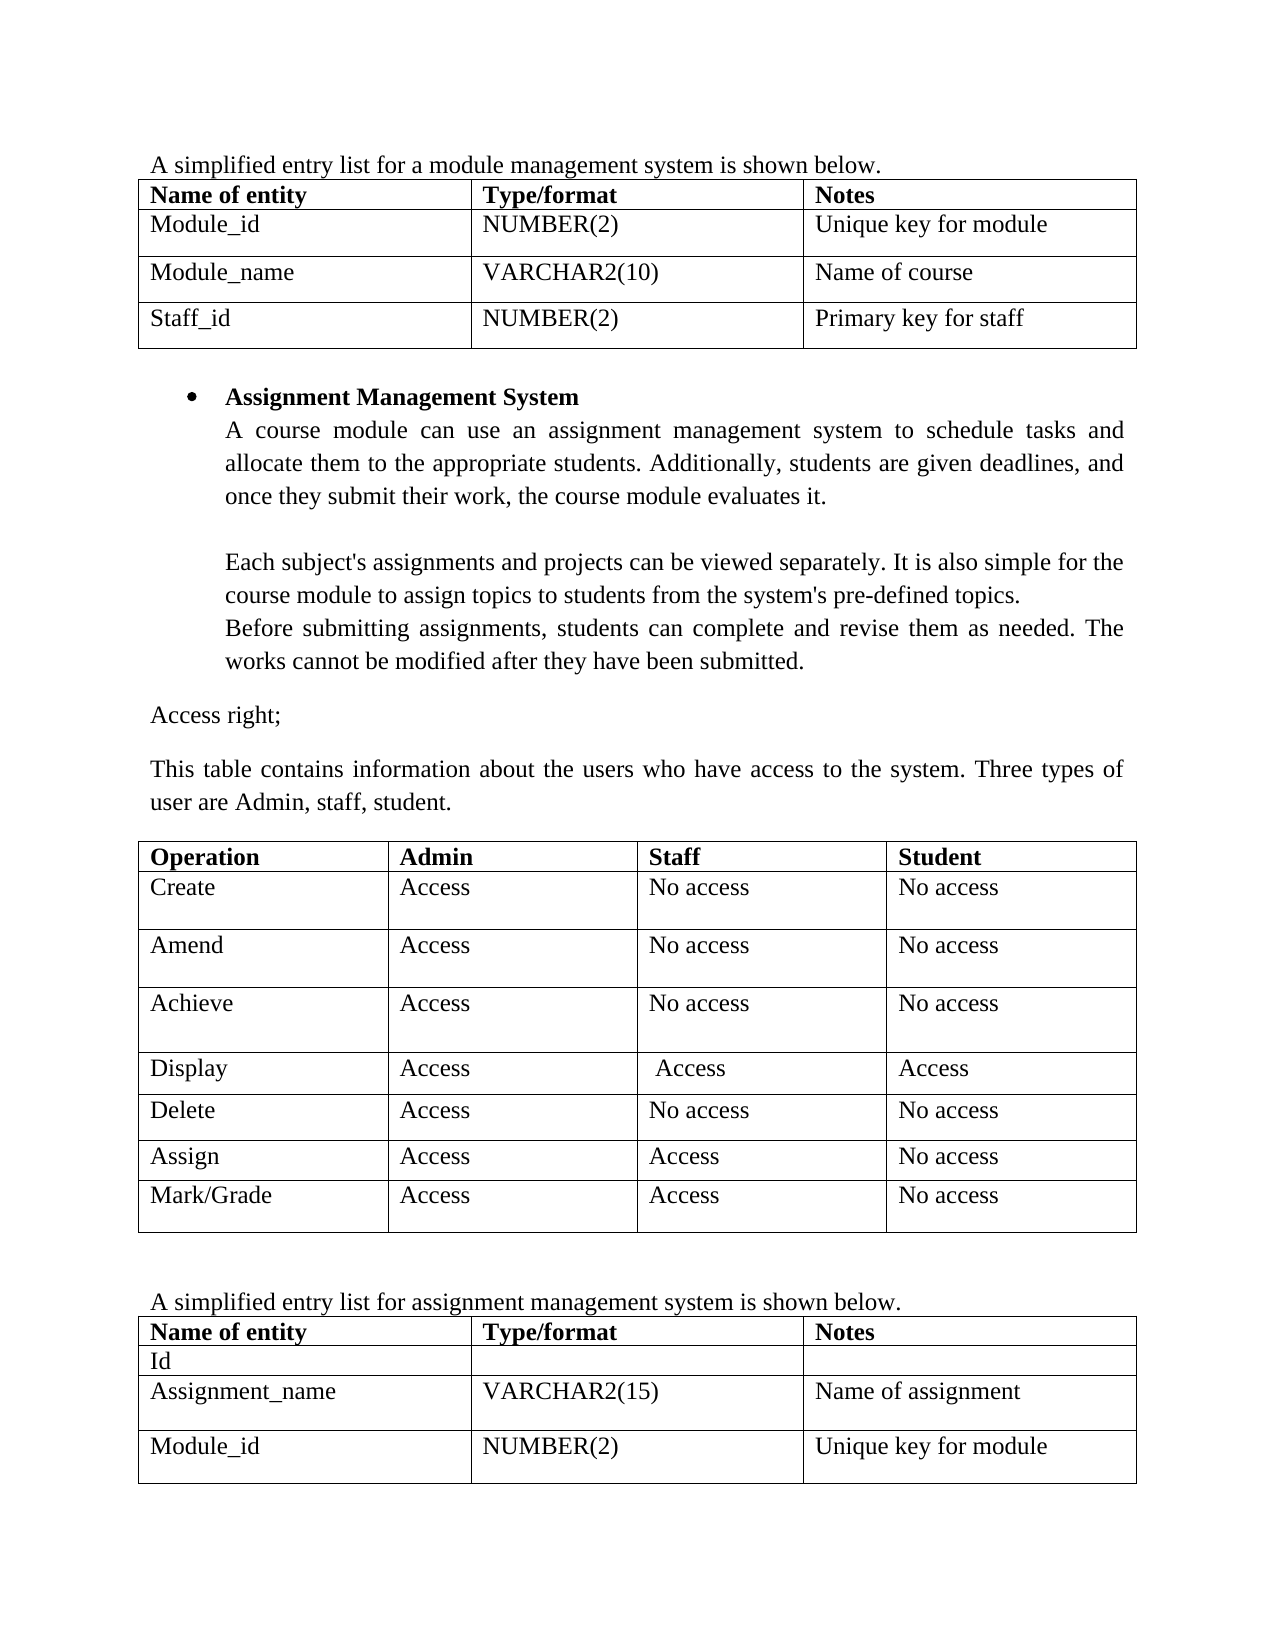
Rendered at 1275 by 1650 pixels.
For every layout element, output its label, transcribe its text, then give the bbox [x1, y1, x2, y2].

table_cell Access [389, 1053, 637, 1094]
table_cell No access [638, 930, 886, 987]
table_cell Access [638, 1053, 886, 1094]
list A course module can use an assignment management system to schedule tasks and allocate them to the appropriate students. Additionally, students are given deadlines, and once they submit their work, the course module evaluates it. [225, 415, 1125, 510]
table_cell No access [638, 1095, 886, 1140]
table_cell Achieve [139, 988, 388, 1052]
table_cell Name of course [804, 257, 1136, 302]
table_cell Id [139, 1346, 471, 1375]
table_cell Delete [139, 1095, 388, 1140]
table_cell Unique key for module [804, 1431, 1136, 1483]
table_cell No access [887, 988, 1136, 1052]
table_cell [804, 1346, 1136, 1375]
table_header Notes [804, 180, 1136, 208]
table_header Staff [638, 842, 886, 871]
text This table contains information about the users who have access to the system. Three types of user are Admin, staff, student. [150, 754, 1125, 816]
table_cell Primary key for staff [804, 303, 1136, 348]
table_cell Access [389, 988, 637, 1052]
table_header Notes [804, 1317, 1136, 1345]
table_cell Name of assignment [804, 1376, 1136, 1430]
table_cell NUMBER(2) [472, 303, 803, 348]
table_cell Module_id [139, 210, 471, 256]
table_cell Assignment_name [139, 1376, 471, 1430]
table_cell Access [389, 1141, 637, 1179]
table_cell Access [389, 1095, 637, 1140]
table_cell Access [638, 1181, 886, 1232]
list Assignment Management System [187, 382, 1125, 411]
table_cell No access [887, 872, 1136, 929]
table_cell NUMBER(2) [472, 210, 803, 256]
table_cell NUMBER(2) [472, 1431, 803, 1483]
table_cell Access [638, 1141, 886, 1179]
table_cell Access [389, 1181, 637, 1232]
table_header Type/format [472, 180, 803, 208]
title A simplified entry list for a module management system is shown below. [150, 150, 1125, 179]
table_cell No access [638, 872, 886, 929]
table_header Name of entity [139, 180, 471, 208]
table_cell Access [389, 872, 637, 929]
text Access right; [150, 700, 1125, 729]
table_cell No access [887, 1095, 1136, 1140]
table_header Name of entity [139, 1317, 471, 1345]
table_cell No access [887, 1181, 1136, 1232]
table_cell VARCHAR2(15) [472, 1376, 803, 1430]
table_cell Assign [139, 1141, 388, 1179]
table_cell No access [638, 988, 886, 1052]
table_cell Mark/Grade [139, 1181, 388, 1232]
table_cell Amend [139, 930, 388, 987]
table_cell No access [887, 1141, 1136, 1179]
table_cell Create [139, 872, 388, 929]
table_cell Staff_id [139, 303, 471, 348]
table_cell VARCHAR2(10) [472, 257, 803, 302]
table_cell Unique key for module [804, 210, 1136, 256]
list Each subject's assignments and projects can be viewed separately. It is also simple for the course module to assign topics to students from the system's pre-defined topics. [225, 547, 1125, 609]
table_cell Access [887, 1053, 1136, 1094]
table_cell Module_id [139, 1431, 471, 1483]
table_cell Module_name [139, 257, 471, 302]
table_header Operation [139, 842, 388, 871]
table_cell No access [887, 930, 1136, 987]
table_cell Access [389, 930, 637, 987]
list Before submitting assignments, students can complete and revise them as needed. The works cannot be modified after they have been submitted. [225, 613, 1125, 675]
table_header Type/format [472, 1317, 803, 1345]
title A simplified entry list for assignment management system is shown below. [150, 1287, 1125, 1316]
table_header Admin [389, 842, 637, 871]
table_header Student [887, 842, 1136, 871]
table_cell Display [139, 1053, 388, 1094]
table_cell [472, 1346, 803, 1375]
